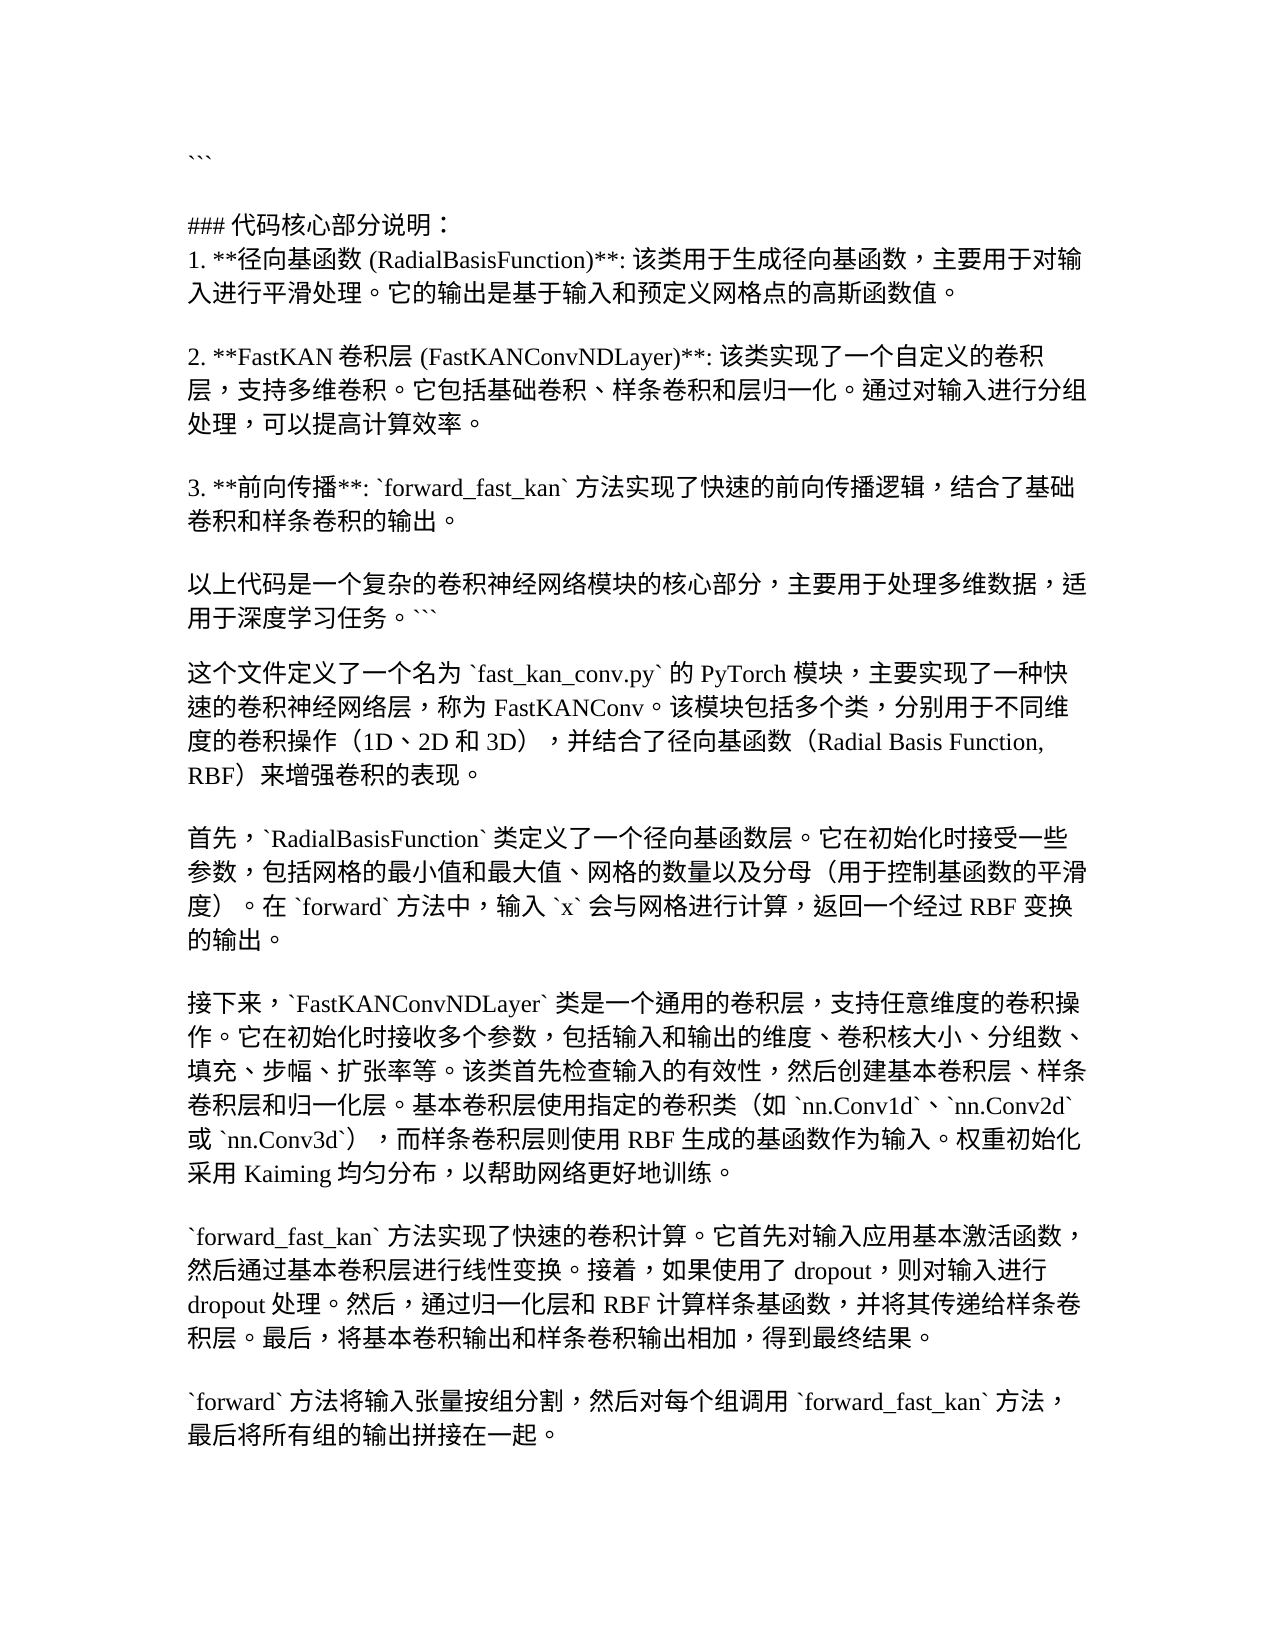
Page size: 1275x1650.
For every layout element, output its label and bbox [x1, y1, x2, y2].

text [187, 150, 1087, 634]
text [187, 655, 1087, 1480]
